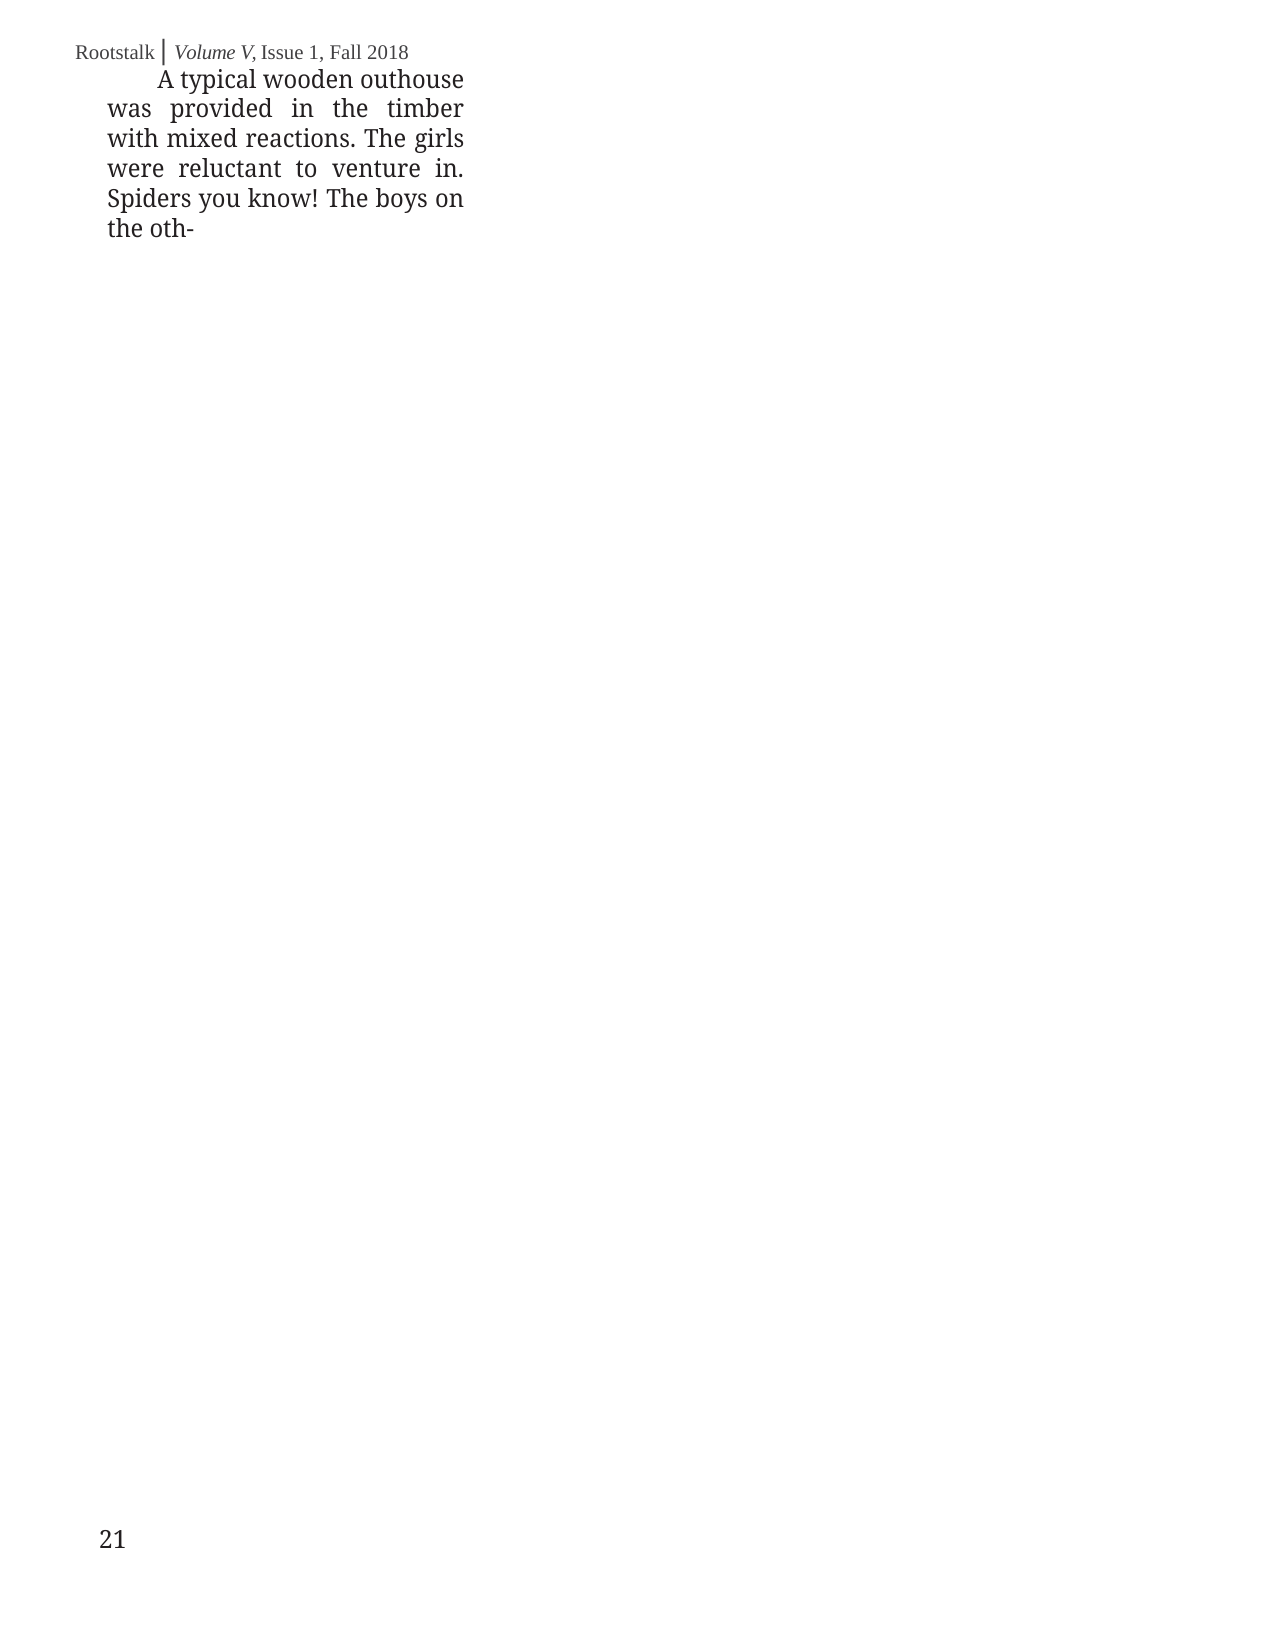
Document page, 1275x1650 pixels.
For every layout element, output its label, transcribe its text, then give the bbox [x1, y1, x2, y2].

text A typical wooden outhouse was provided in the timber with mixed reactions. The girls were reluctant to venture in. Spiders you know! The boys on the oth- [107, 64, 464, 244]
